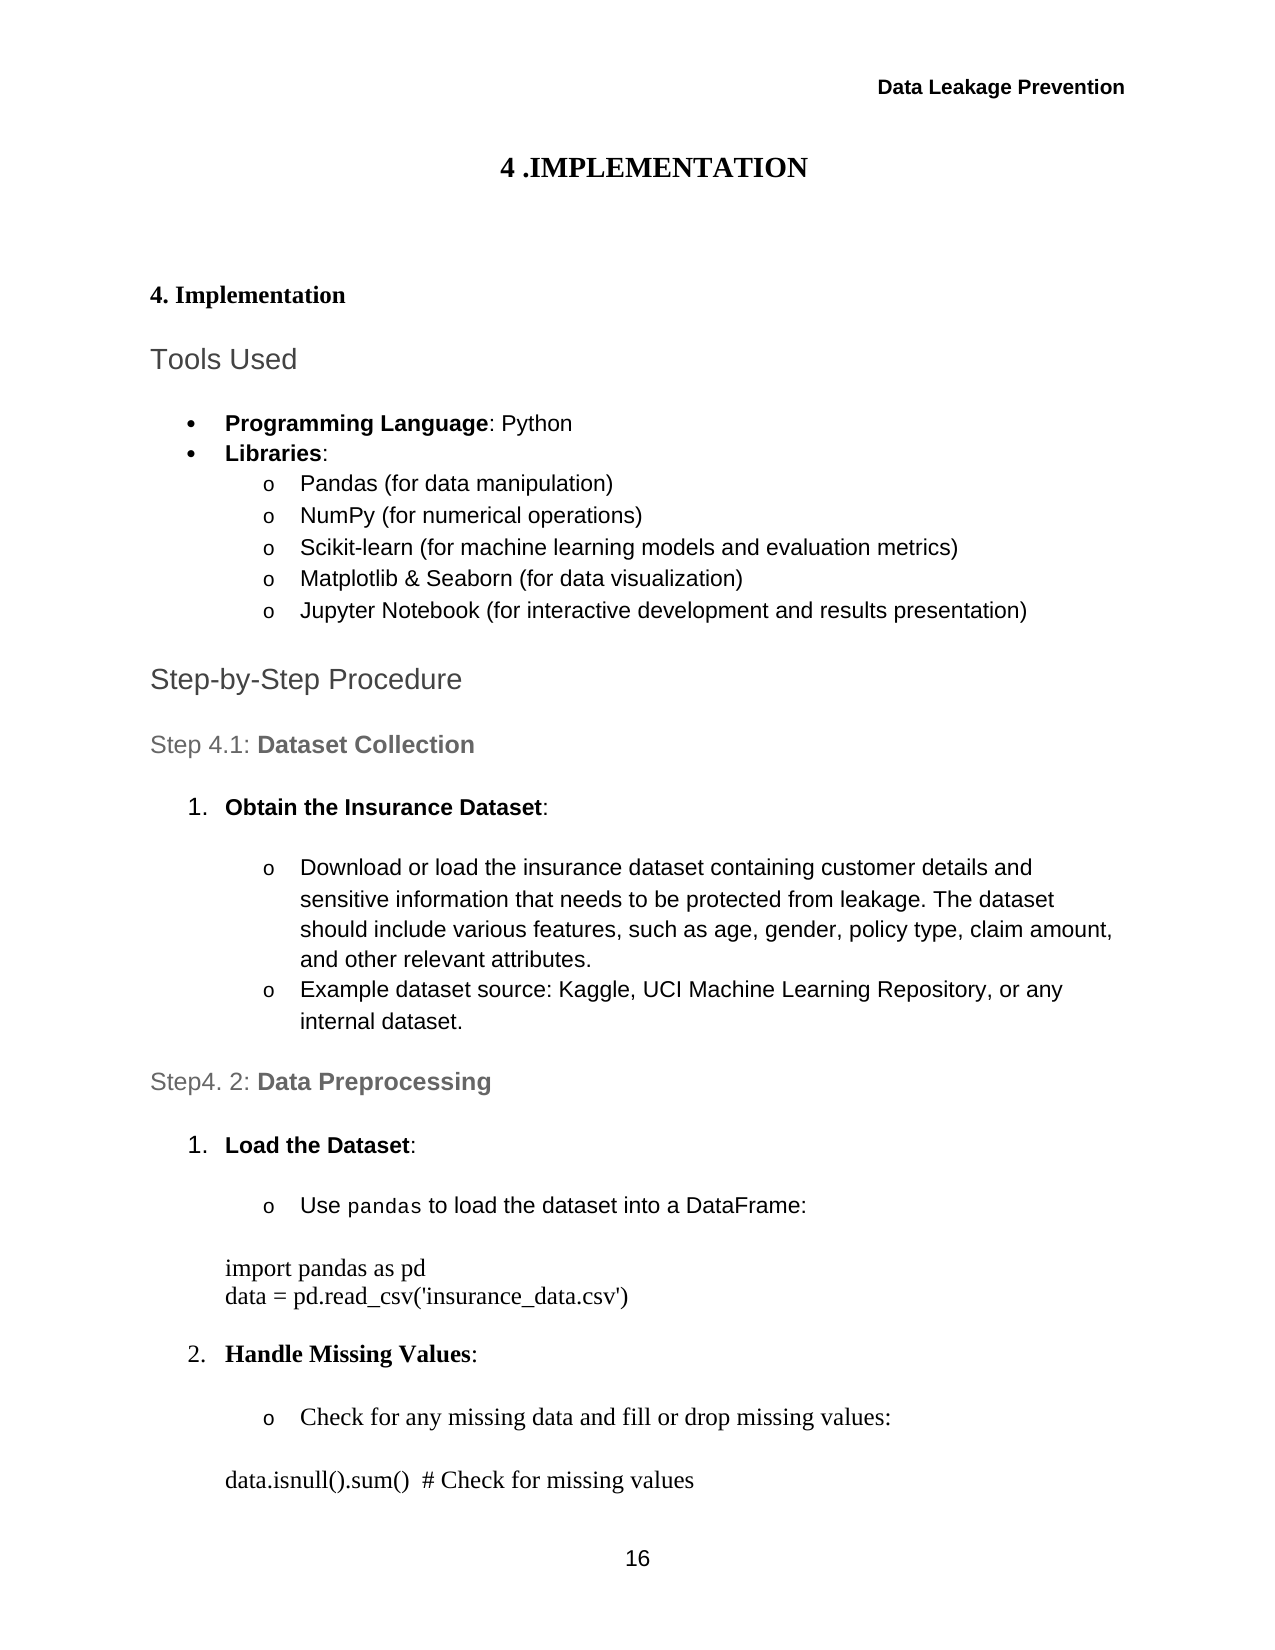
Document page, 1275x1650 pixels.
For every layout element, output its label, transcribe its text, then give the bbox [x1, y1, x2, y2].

subtitle Step-by-Step Procedure [150, 662, 1125, 696]
list Load the Dataset: [187, 1129, 1125, 1158]
list Pandas (for data manipulation) [262, 470, 1125, 498]
text data = pd.read_csv('insurance_data.csv') [225, 1281, 1125, 1310]
list Libraries: [187, 440, 1125, 466]
list Matplotlib & Seaborn (for data visualization) [262, 565, 1125, 593]
list Example dataset source: Kaggle, UCI Machine Learning Repository, or any internal dataset. [262, 976, 1125, 1034]
list 4 .IMPLEMENTATION [150, 150, 1125, 183]
list Obtain the Insurance Dataset: [187, 792, 1125, 821]
text import pandas as pd [225, 1253, 1125, 1281]
list Use pandas to load the dataset into a DataFrame: [262, 1192, 1125, 1219]
list NumPy (for numerical operations) [262, 502, 1125, 529]
text data.isnull().sum() # Check for missing values [225, 1465, 1125, 1493]
list Programming Language: Python [187, 409, 1125, 436]
list Handle Missing Values: [187, 1339, 1125, 1368]
list Check for any missing data and fill or drop missing values: [262, 1402, 1125, 1431]
subtitle Step4. 2: Data Preprocessing [150, 1067, 1125, 1096]
list Jupyter Notebook (for interactive development and results presentation) [262, 597, 1125, 625]
subtitle Tools Used [150, 342, 1125, 375]
list Scikit-learn (for machine learning models and evaluation metrics) [262, 533, 1125, 561]
text 4. Implementation [150, 280, 1125, 308]
subtitle Step 4.1: Dataset Collection [150, 730, 1125, 759]
list Download or load the insurance dataset containing customer details and sensitive information that needs to be protected from leakage. The dataset should include various features, such as age, gender, policy type, claim amount, and other relevant attributes. [262, 854, 1125, 973]
